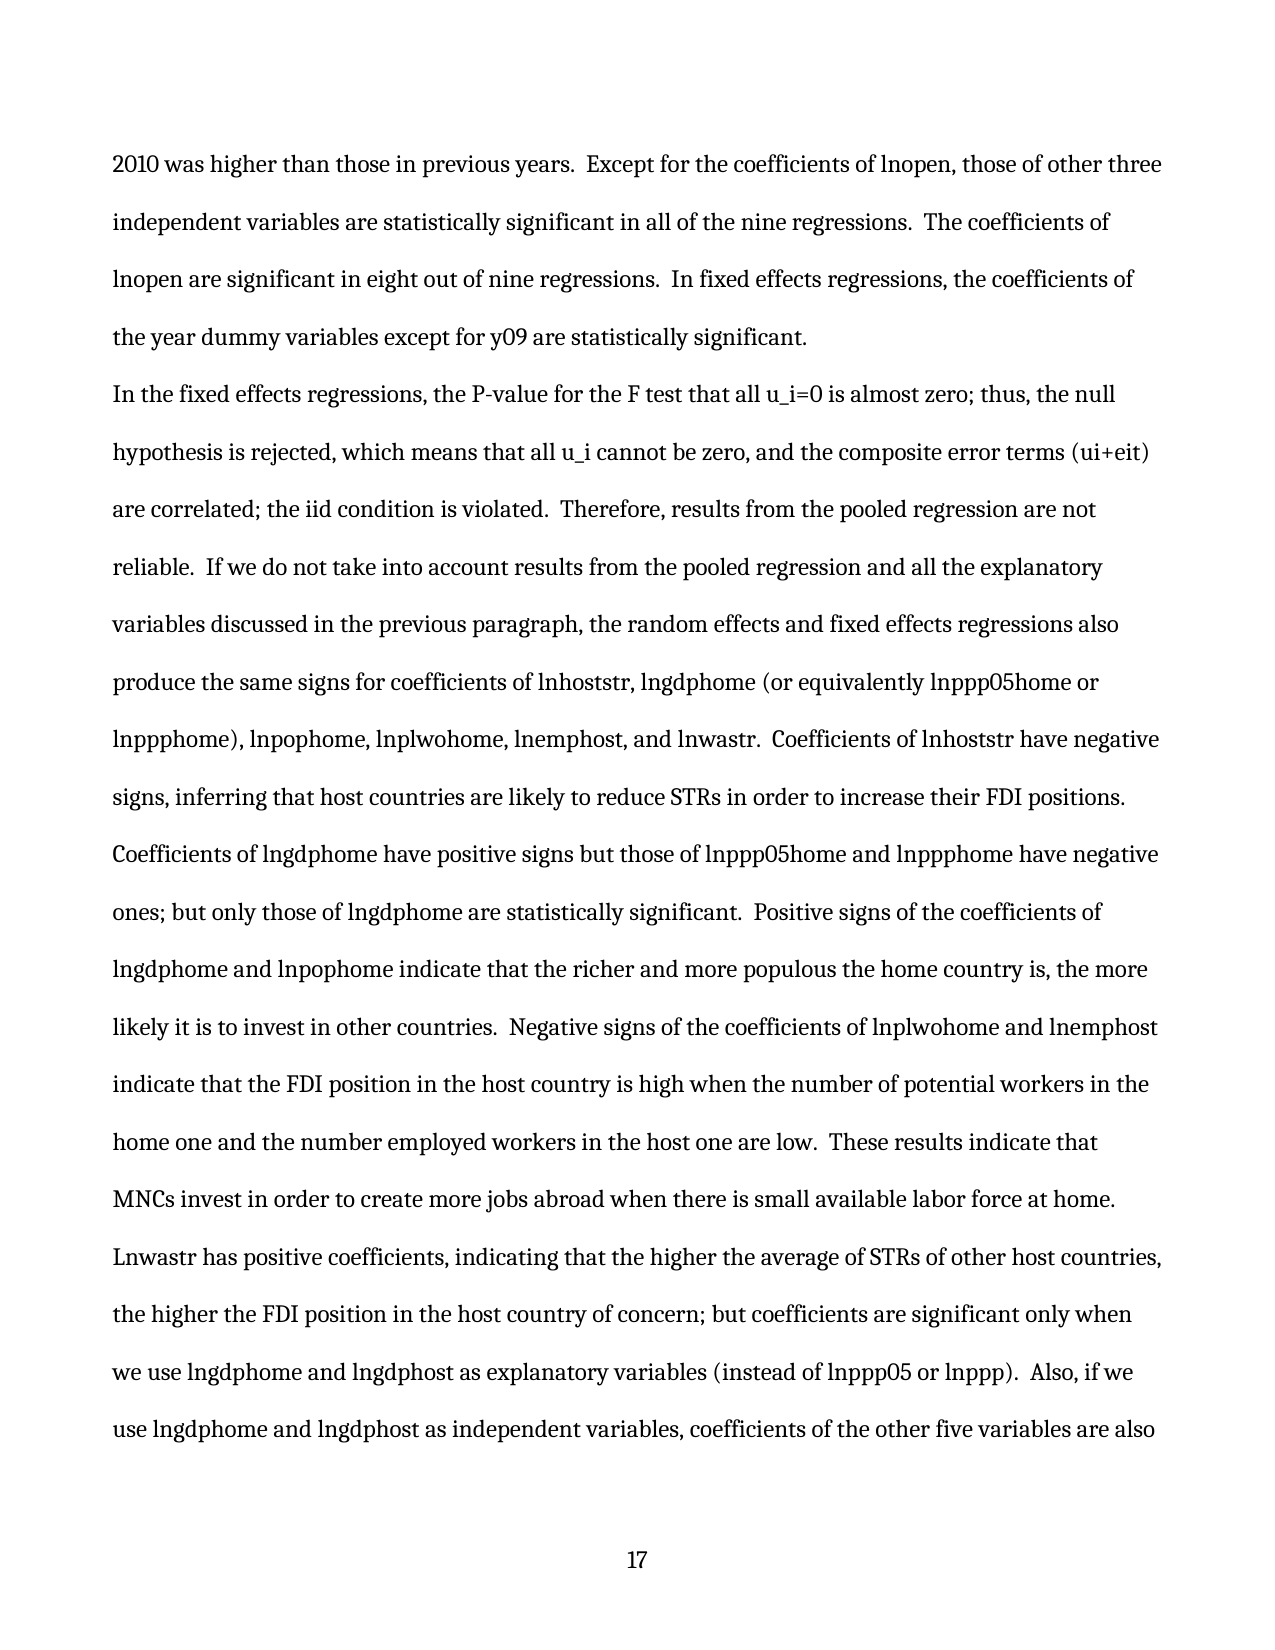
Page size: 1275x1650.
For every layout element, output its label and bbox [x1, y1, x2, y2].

text [112, 380, 1162, 1444]
text [112, 150, 1162, 351]
